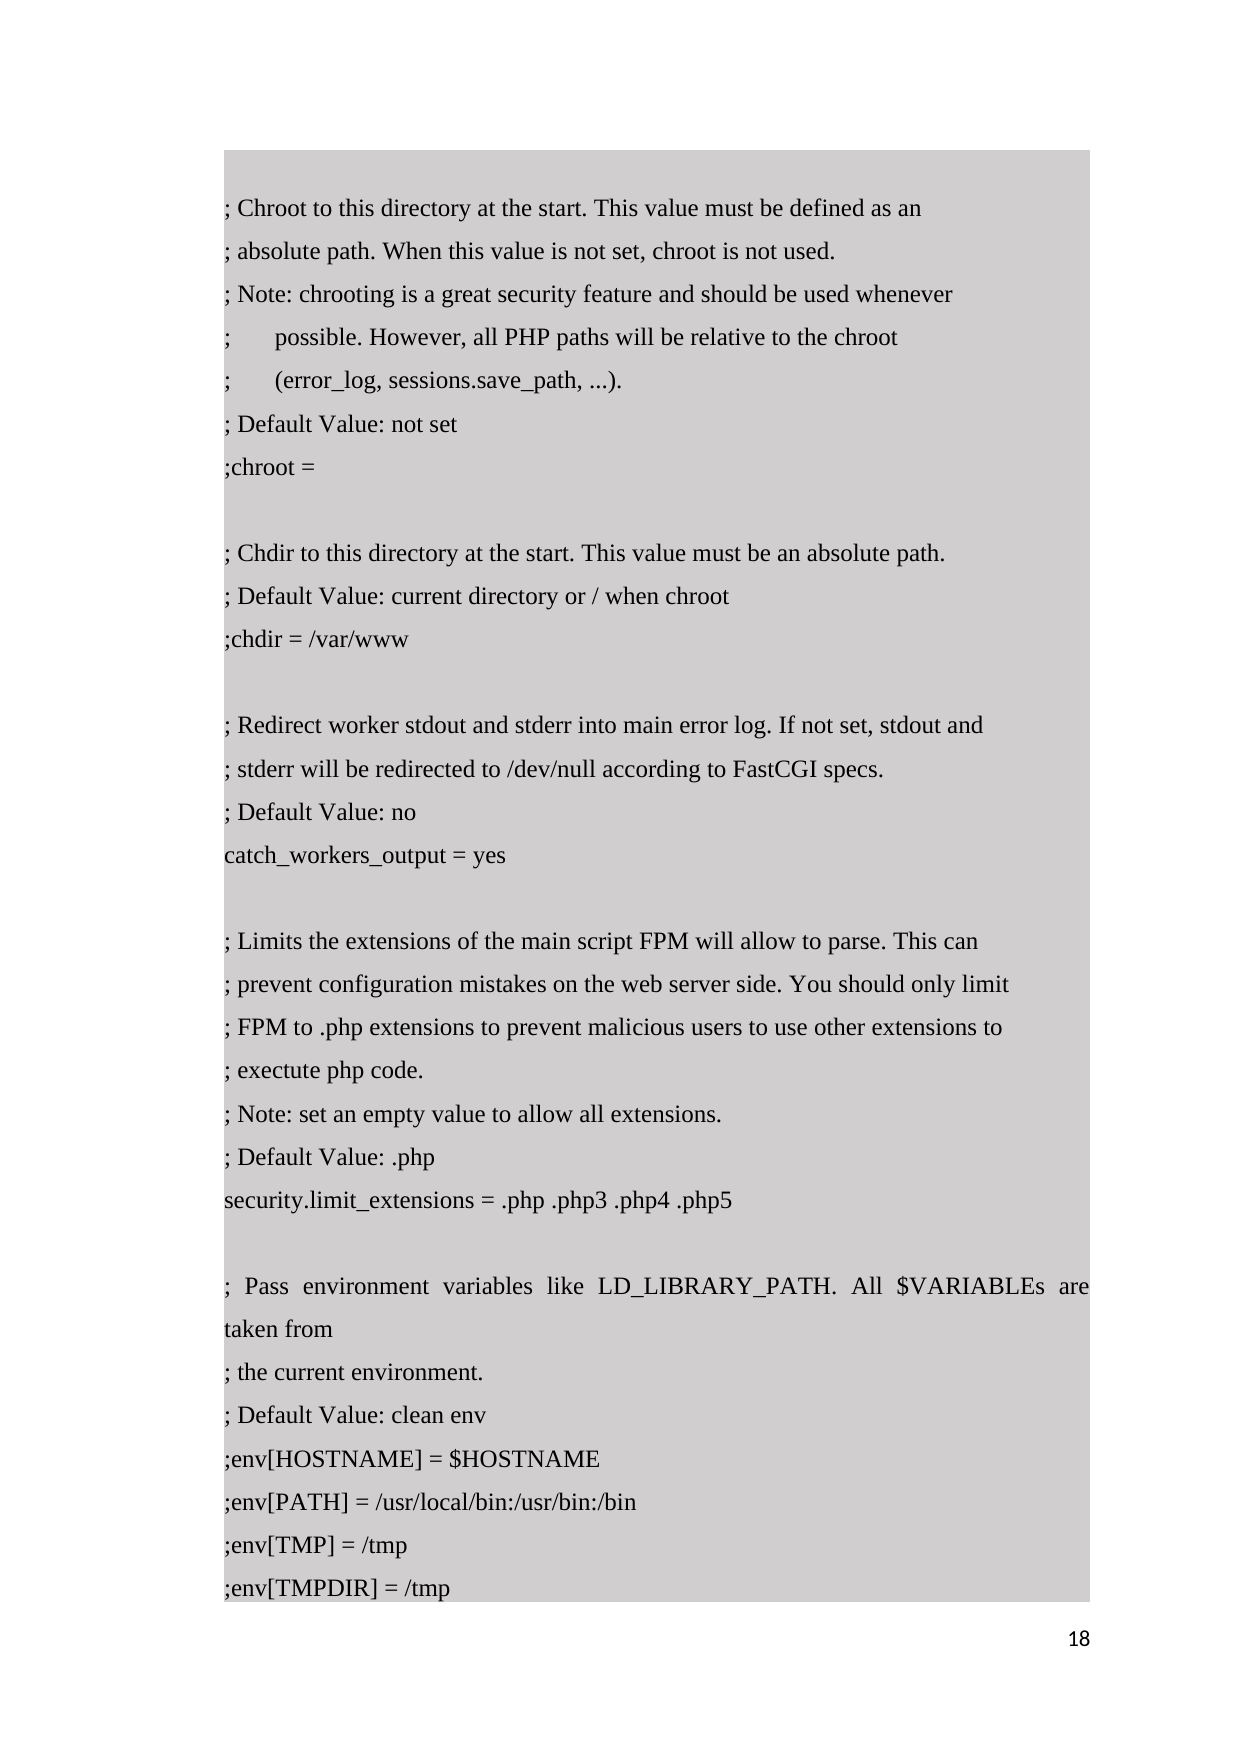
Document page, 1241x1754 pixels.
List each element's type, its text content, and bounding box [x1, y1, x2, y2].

text ; Limits the extensions of the main script FPM will allow to parse. This can [224, 926, 1090, 955]
text ; Default Value: clean env [224, 1401, 1090, 1429]
text ; Default Value: no [224, 797, 1090, 826]
text ;chroot = [224, 452, 1090, 481]
text ; Note: set an empty value to allow all extensions. [224, 1099, 1090, 1127]
text catch_workers_output = yes [224, 840, 1090, 869]
text ; absolute path. When this value is not set, chroot is not used. [224, 236, 1090, 265]
text ; stderr will be redirected to /dev/null according to FastCGI specs. [224, 754, 1090, 782]
text ; the current environment. [224, 1357, 1090, 1386]
text ; Note: chrooting is a great security feature and should be used whenever [224, 279, 1090, 308]
text ; Pass environment variables like LD_LIBRARY_PATH. All $VARIABLEs are taken from [224, 1271, 1090, 1343]
text ; Default Value: current directory or / when chroot [224, 581, 1090, 610]
text ;chdir = /var/www [224, 624, 1090, 653]
text security.limit_extensions = .php .php3 .php4 .php5 [224, 1185, 1090, 1214]
text ;env[TMPDIR] = /tmp [224, 1573, 1090, 1602]
text ;env[TMP] = /tmp [224, 1530, 1090, 1559]
text ; FPM to .php extensions to prevent malicious users to use other extensions to [224, 1012, 1090, 1041]
text ; Redirect worker stdout and stderr into main error log. If not set, stdout and [224, 711, 1090, 739]
text ; Default Value: .php [224, 1142, 1090, 1171]
text ; Default Value: not set [224, 409, 1090, 437]
text ; exectute php code. [224, 1056, 1090, 1084]
text ; Chroot to this directory at the start. This value must be defined as an [224, 193, 1090, 222]
text ; (error_log, sessions.save_path, ...). [224, 366, 1090, 394]
text ; Chdir to this directory at the start. This value must be an absolute path. [224, 538, 1090, 567]
text ; prevent configuration mistakes on the web server side. You should only limit [224, 969, 1090, 998]
text ;env[HOSTNAME] = $HOSTNAME [224, 1444, 1090, 1472]
text ; possible. However, all PHP paths will be relative to the chroot [224, 322, 1090, 351]
text ;env[PATH] = /usr/local/bin:/usr/bin:/bin [224, 1487, 1090, 1516]
